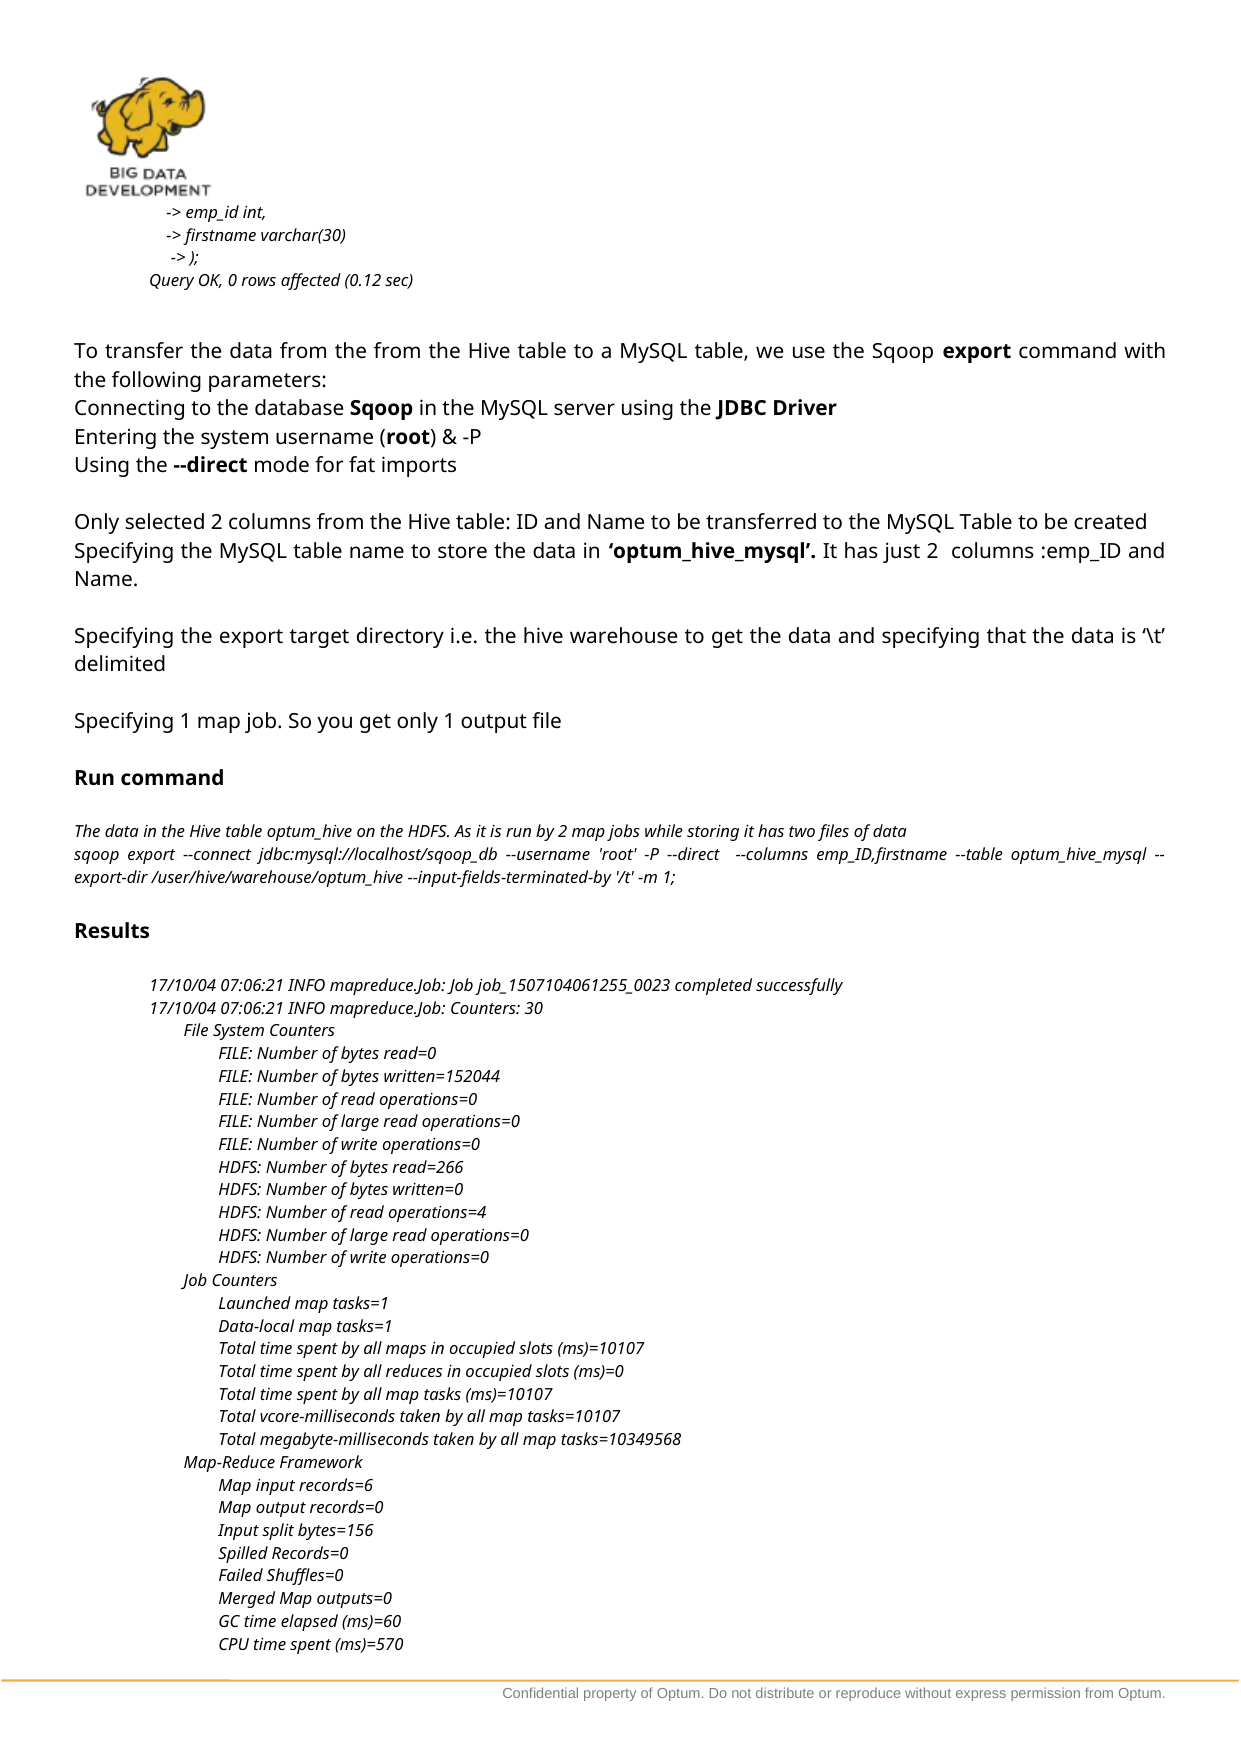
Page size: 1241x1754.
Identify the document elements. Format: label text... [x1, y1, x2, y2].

text Spilled Records=0 [149, 1541, 1166, 1564]
text Total vcore-milliseconds taken by all map tasks=10107 [149, 1405, 1166, 1428]
text HDFS: Number of large read operations=0 [149, 1223, 1166, 1246]
text HDFS: Number of bytes read=266 [149, 1155, 1166, 1178]
text CPU time spent (ms)=570 [149, 1632, 1166, 1655]
text -> firstname varchar(30) [149, 223, 1166, 246]
text -> ); [149, 246, 1166, 268]
text Launched map tasks=1 [149, 1291, 1166, 1314]
text Using the --direct mode for fat imports [74, 450, 1166, 479]
text Specifying the MySQL table name to store the data in ‘optum_hive_mysql’. It has just 2 columns :emp_ID and Name. [74, 536, 1166, 593]
text Entering the system username (root) & -P [74, 422, 1166, 450]
text 17/10/04 07:06:21 INFO mapreduce.Job: Counters: 30 [149, 996, 1166, 1019]
text HDFS: Number of bytes written=0 [149, 1178, 1166, 1201]
text Job Counters [149, 1269, 1166, 1291]
text Data-local map tasks=1 [149, 1314, 1166, 1337]
text Map-Reduce Framework [149, 1450, 1166, 1473]
text The data in the Hive table optum_hive on the HDFS. As it is run by 2 map jobs while storing it has two files of data [74, 820, 1166, 843]
text To transfer the data from the from the Hive table to a MySQL table, we use the Sqoop export command with the following parameters: [74, 337, 1166, 393]
text Results [74, 917, 1166, 945]
text Total time spent by all map tasks (ms)=10107 [149, 1382, 1166, 1405]
text GC time elapsed (ms)=60 [149, 1609, 1166, 1632]
text -> emp_id int, [149, 200, 1166, 223]
text Query OK, 0 rows affected (0.12 sec) [149, 268, 1166, 291]
text Total megabyte-milliseconds taken by all map tasks=10349568 [149, 1428, 1166, 1450]
text FILE: Number of write operations=0 [149, 1132, 1166, 1155]
text HDFS: Number of write operations=0 [149, 1246, 1166, 1269]
picture [73, 73, 218, 201]
text FILE: Number of bytes read=0 [149, 1042, 1166, 1064]
text Specifying the export target directory i.e. the hive warehouse to get the data and specifying that the data is ‘\t’ delimited [74, 621, 1166, 678]
text Merged Map outputs=0 [149, 1587, 1166, 1609]
text FILE: Number of read operations=0 [149, 1087, 1166, 1110]
text 17/10/04 07:06:21 INFO mapreduce.Job: Job job_1507104061255_0023 completed successfully [149, 973, 1166, 996]
text Only selected 2 columns from the Hive table: ID and Name to be transferred to the MySQL Table to be created [74, 507, 1166, 536]
text File System Counters [149, 1019, 1166, 1042]
text Specifying 1 map job. So you get only 1 output file [74, 706, 1166, 735]
text Input split bytes=156 [149, 1518, 1166, 1541]
text Map output records=0 [149, 1496, 1166, 1518]
text Total time spent by all maps in occupied slots (ms)=10107 [149, 1337, 1166, 1359]
text Connecting to the database Sqoop in the MySQL server using the JDBC Driver [74, 393, 1166, 422]
text Map input records=6 [149, 1473, 1166, 1496]
text Failed Shuffles=0 [149, 1564, 1166, 1587]
text Total time spent by all reduces in occupied slots (ms)=0 [149, 1359, 1166, 1382]
text sqoop export --connect jdbc:mysql://localhost/sqoop_db --username 'root' -P --direct --columns emp_ID,firstname --table optum_hive_mysql --export-dir /user/hive/warehouse/optum_hive --input-fields-terminated-by '/t' -m 1; [74, 843, 1166, 888]
text HDFS: Number of read operations=4 [149, 1201, 1166, 1223]
text FILE: Number of large read operations=0 [149, 1110, 1166, 1132]
text Run command [74, 763, 1166, 792]
text FILE: Number of bytes written=152044 [149, 1064, 1166, 1087]
